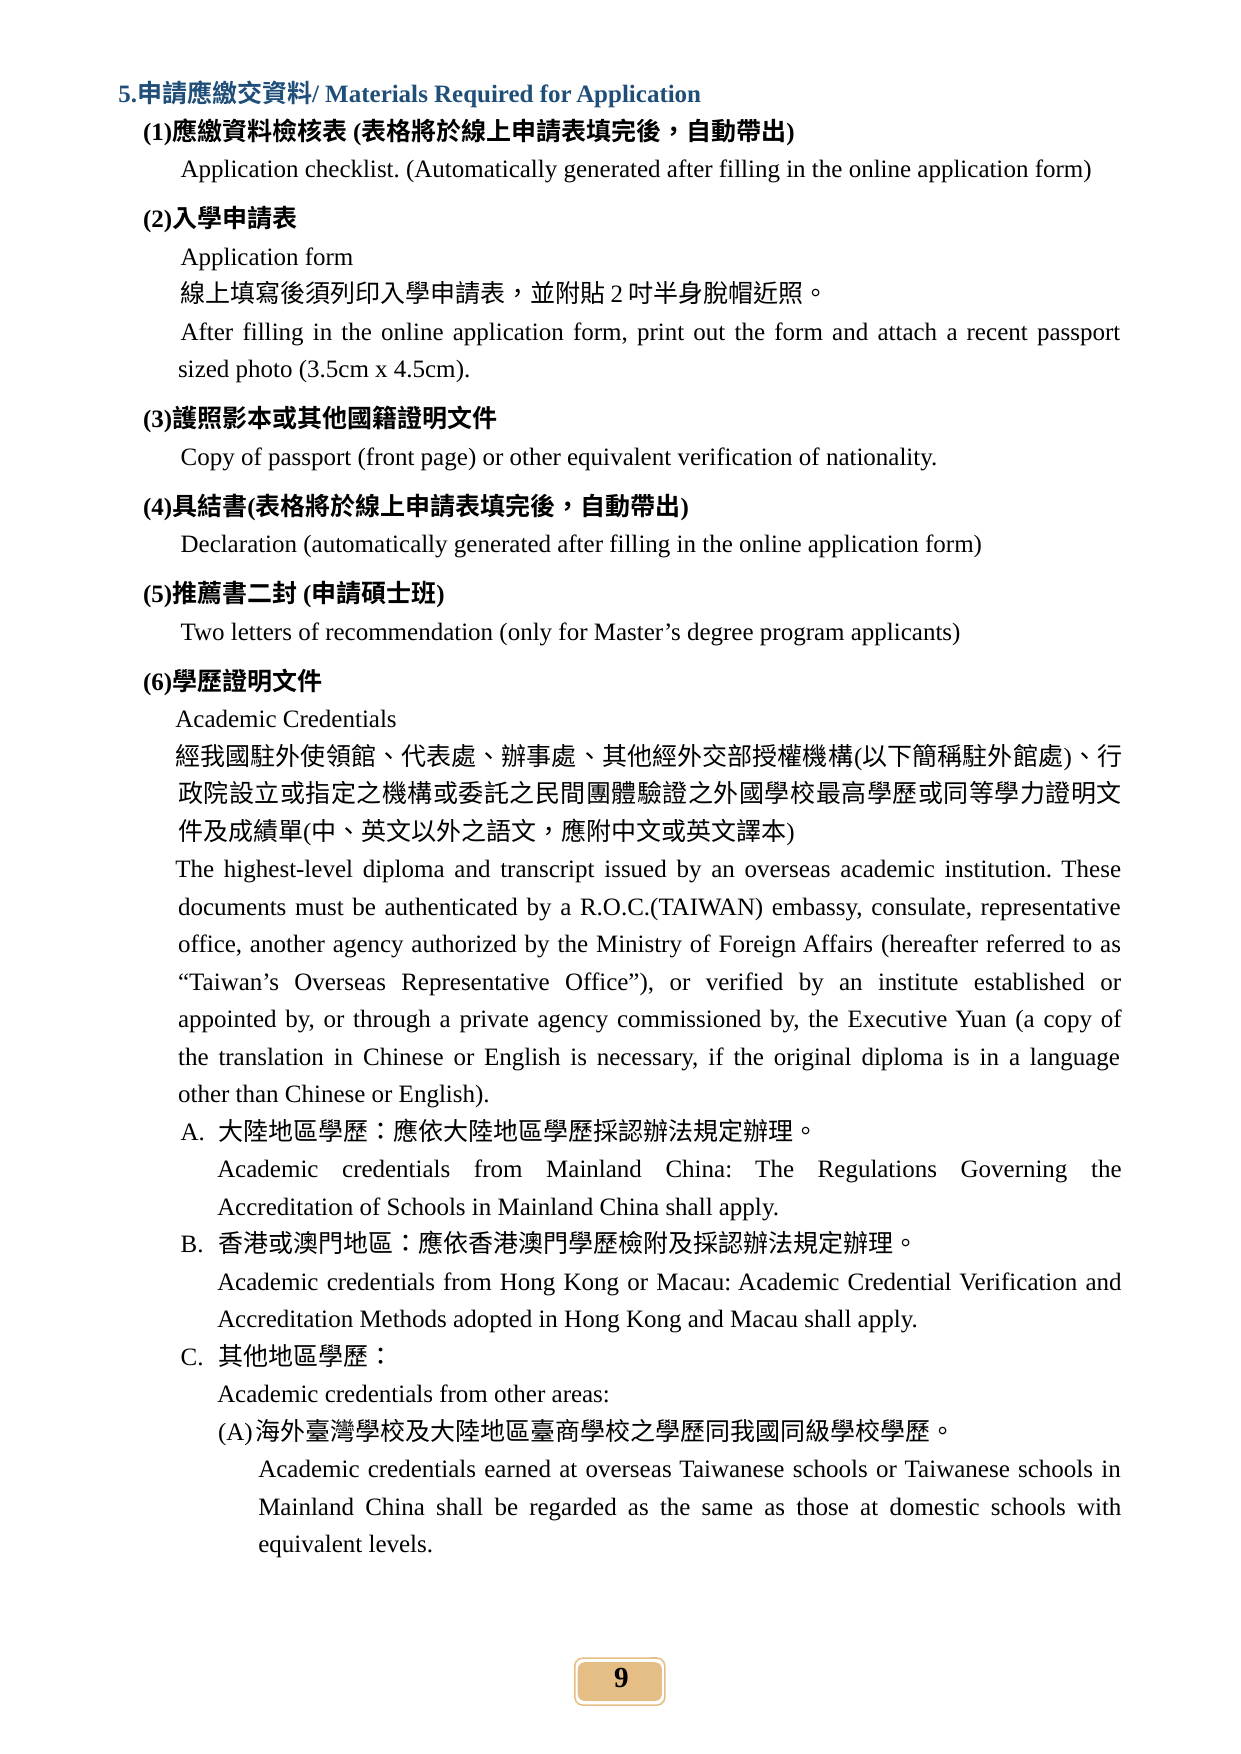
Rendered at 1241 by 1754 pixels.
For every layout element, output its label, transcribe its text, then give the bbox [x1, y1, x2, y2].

text After filling in the online application form, print out the form and attach a recent passport sized photo (3.5cm x 4.5cm). [178, 310, 1122, 385]
list 海外臺灣學校及大陸地區臺商學校之學歷同我國同級學校學歷。 [218, 1410, 1122, 1448]
text (2)入學申請表 [143, 198, 1122, 235]
text Declaration (automatically generated after filling in the online application form) [178, 523, 1122, 560]
text (6)學歷證明文件 [143, 660, 1122, 698]
list Academic credentials from other areas: [217, 1373, 1122, 1410]
list Academic credentials earned at overseas Taiwanese schools or Taiwanese schools in Mainland China shall be regarded as the same as those at domestic schools with equivalent levels. [258, 1448, 1122, 1560]
text 5.申請應繳交資料/ Materials Required for Application [118, 74, 1122, 110]
text Two letters of recommendation (only for Master’s degree program applicants) [178, 610, 1122, 648]
text (5)推薦書二封 (申請碩士班) [143, 573, 1122, 610]
list 其他地區學歷： [180, 1335, 1122, 1373]
text Application form [178, 235, 1122, 273]
text 經我國駐外使領館、代表處、辦事處、其他經外交部授權機構(以下簡稱駐外館處)、行政院設立或指定之機構或委託之民間團體驗證之外國學校最高學歷或同等學力證明文件及成績單(中、英文以外之語文，應附中文或英文譯本) [175, 735, 1122, 848]
text 線上填寫後須列印入學申請表，並附貼2吋半身脫帽近照。 [178, 273, 1122, 310]
text Application checklist. (Automatically generated after filling in the online application form) [178, 148, 1122, 185]
text Academic Credentials [175, 698, 1122, 735]
text The highest-level diploma and transcript issued by an overseas academic institution. These documents must be authenticated by a R.O.C.(TAIWAN) embassy, consulate, representative office, another agency authorized by the Ministry of Foreign Affairs (hereafter referred to as “Taiwan’s Overseas Representative Office”), or verified by an institute established or appointed by, or through a private agency commissioned by, the Executive Yuan (a copy of the translation in Chinese or English is necessary, if the original diploma is in a language other than Chinese or English). [175, 848, 1122, 1110]
list 香港或澳門地區：應依香港澳門學歷檢附及採認辦法規定辦理。 [180, 1223, 1122, 1260]
text Copy of passport (front page) or other equivalent verification of nationality. [178, 435, 1122, 473]
text (3)護照影本或其他國籍證明文件 [143, 398, 1122, 435]
list 大陸地區學歷：應依大陸地區學歷採認辦法規定辦理。 [180, 1110, 1122, 1148]
text (1)應繳資料檢核表 (表格將於線上申請表填完後，自動帶出) [143, 110, 1122, 148]
text (4)具結書(表格將於線上申請表填完後，自動帶出) [143, 485, 1122, 523]
list Academic credentials from Hong Kong or Macau: Academic Credential Verification and Accreditation Methods adopted in Hong Kong and Macau shall apply. [217, 1260, 1122, 1335]
list Academic credentials from Mainland China: The Regulations Governing the Accreditation of Schools in Mainland China shall apply. [217, 1148, 1122, 1223]
